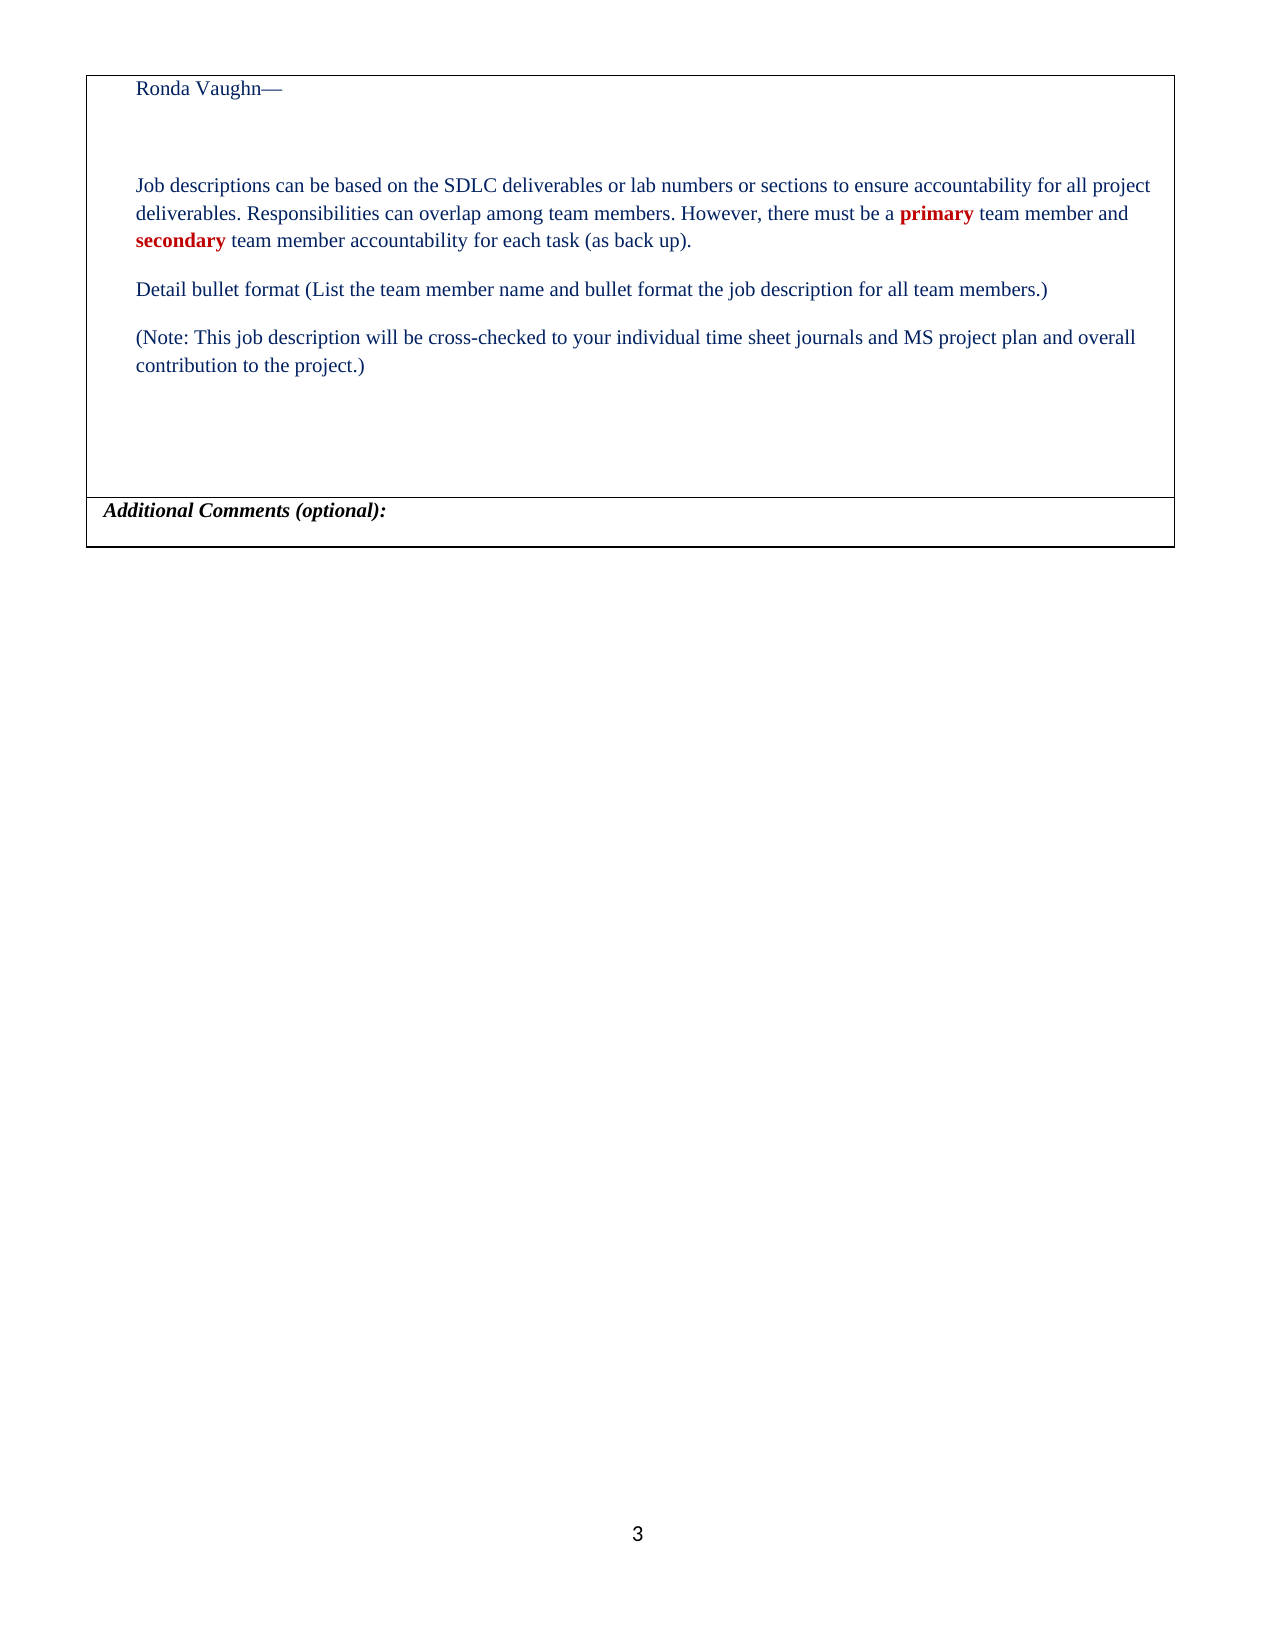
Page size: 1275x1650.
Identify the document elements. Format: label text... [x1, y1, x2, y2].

table_cell Additional Comments (optional): [87, 498, 1174, 546]
